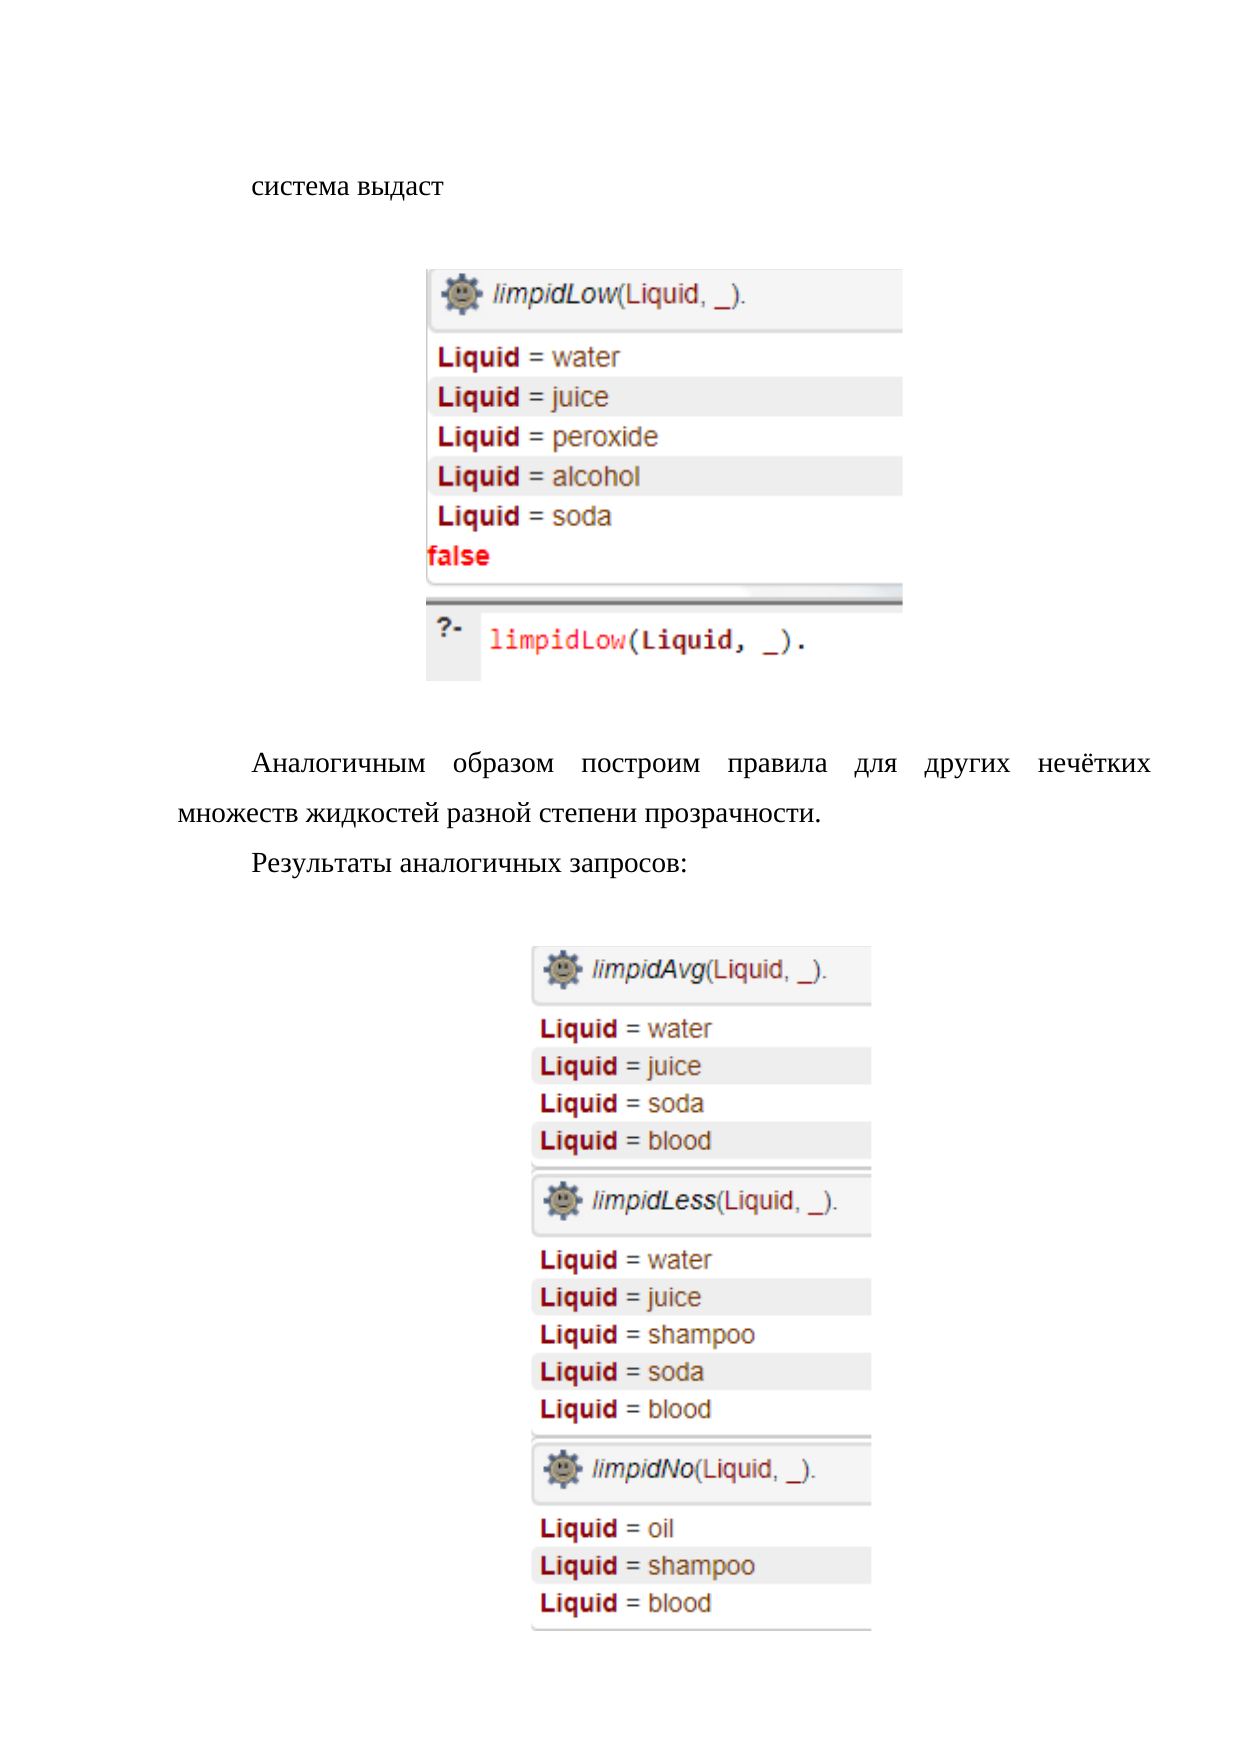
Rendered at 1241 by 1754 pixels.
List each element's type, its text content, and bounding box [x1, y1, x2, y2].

picture [426, 269, 903, 681]
list система выдаст [177, 168, 1152, 202]
text Аналогичным образом построим правила для других нечётких множеств жидкостей разной степени прозрачности. [177, 745, 1152, 828]
text Результаты аналогичных запросов: [177, 845, 1152, 879]
picture [531, 946, 872, 1631]
